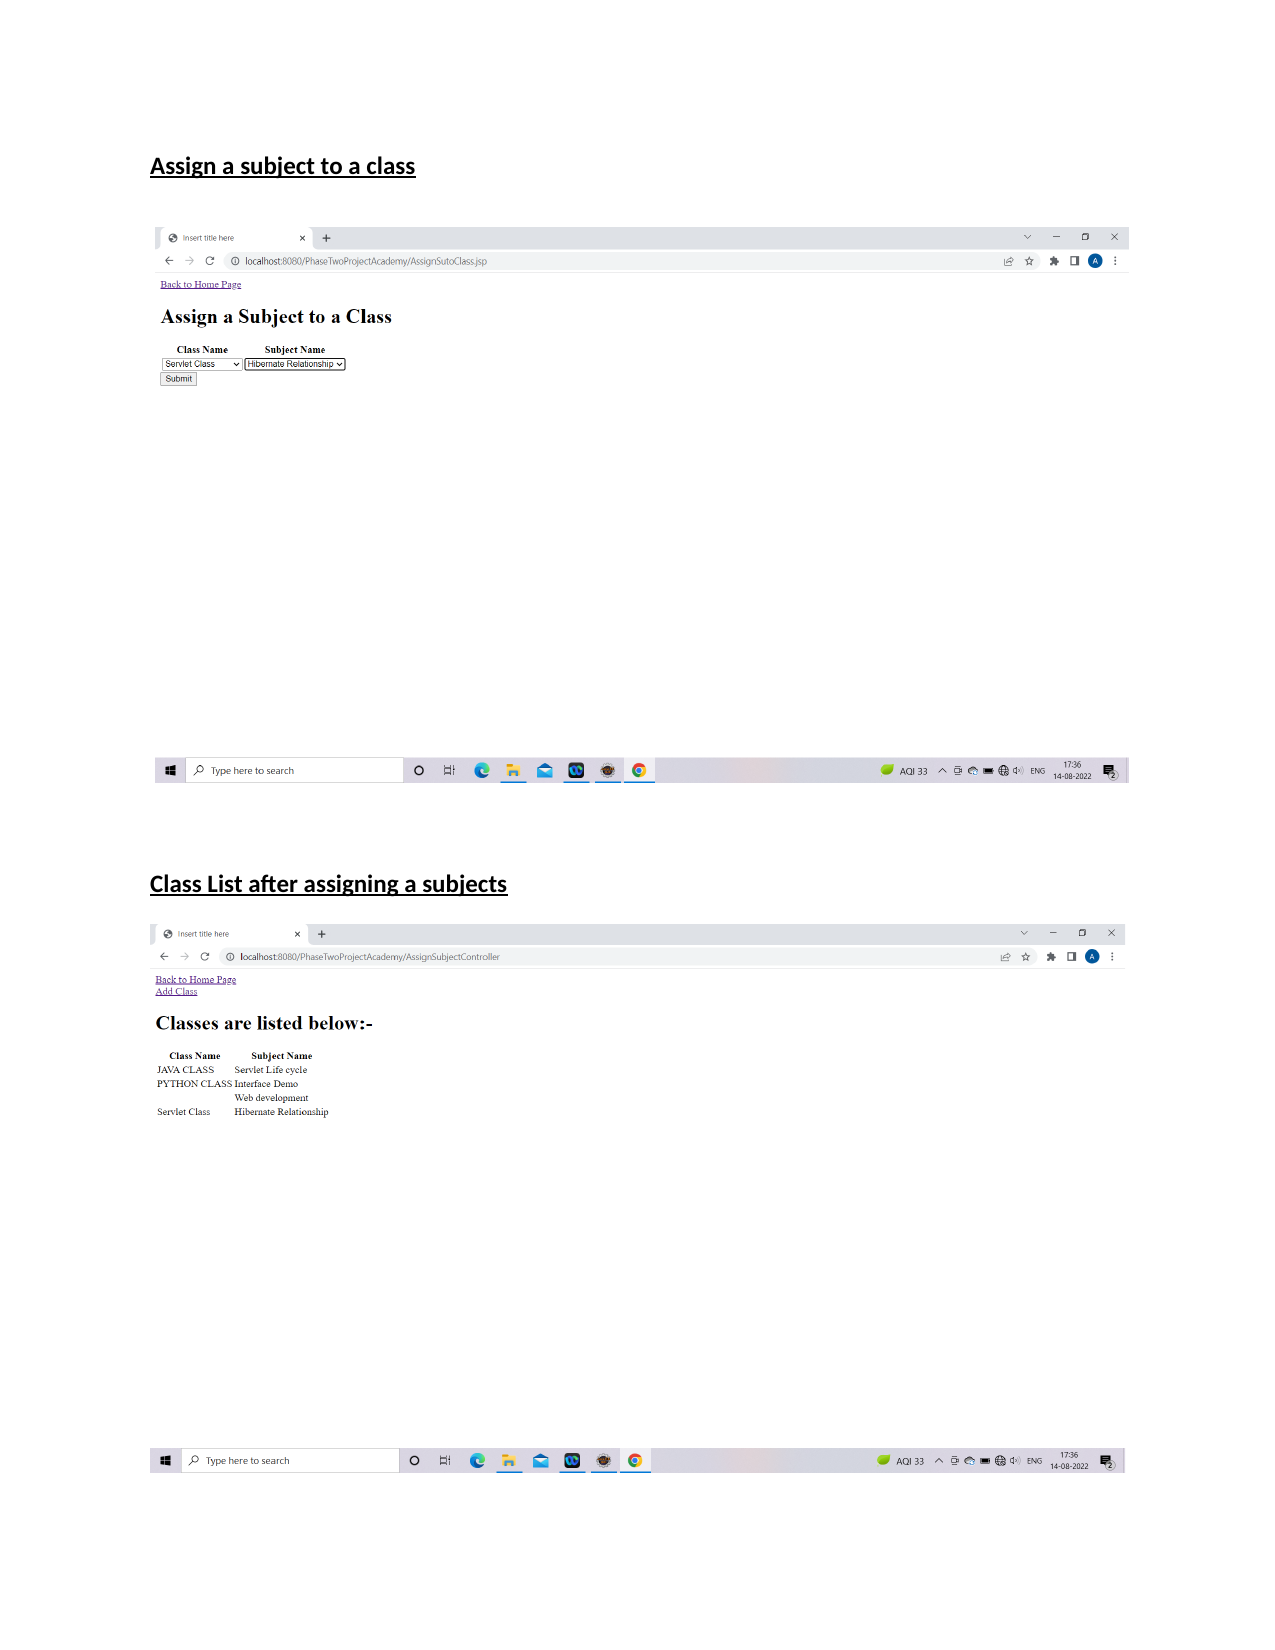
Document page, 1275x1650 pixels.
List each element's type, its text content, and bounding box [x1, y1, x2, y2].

text Class List after assigning a subjects [150, 868, 1125, 899]
text Assign a subject to a class [150, 150, 1125, 181]
picture [155, 227, 1129, 783]
picture [150, 924, 1125, 1473]
